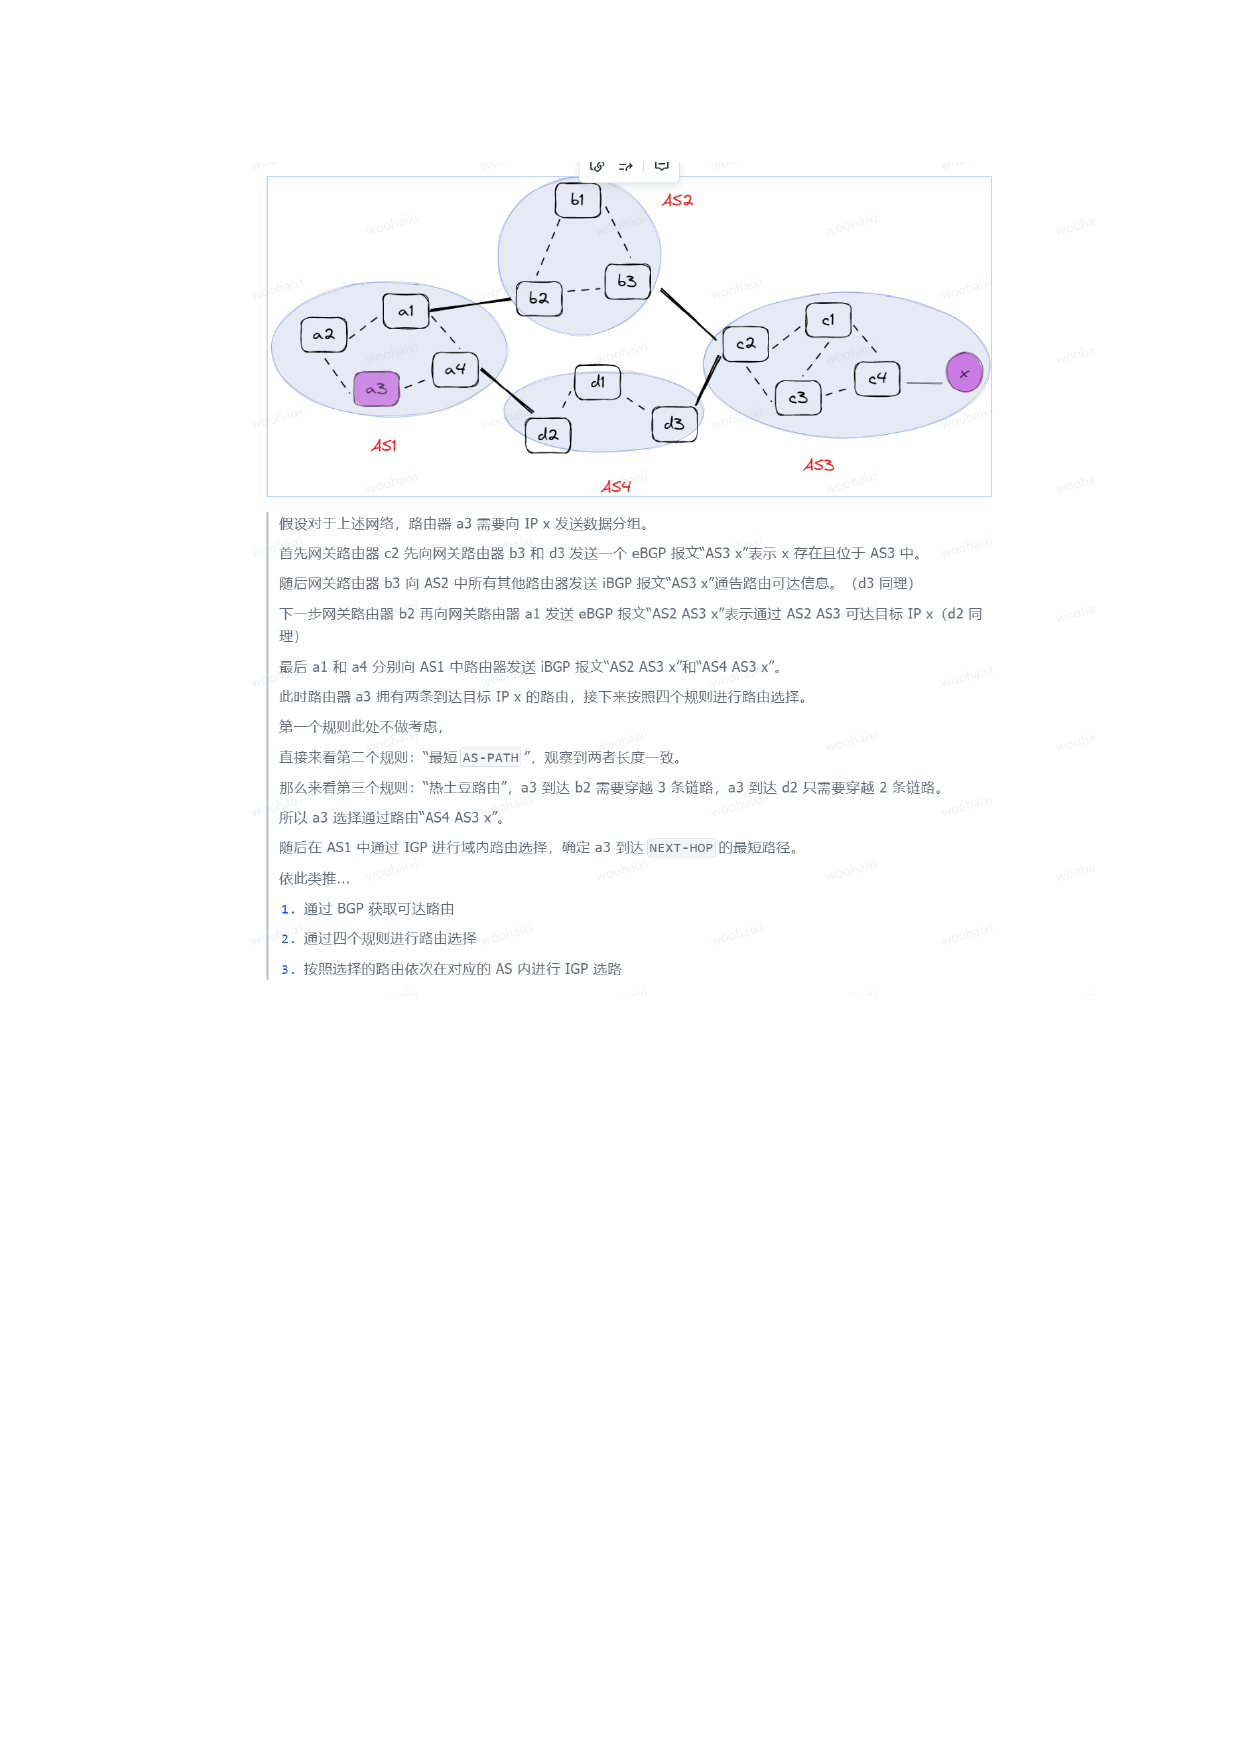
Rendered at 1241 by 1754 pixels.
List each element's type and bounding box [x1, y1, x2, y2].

picture [231, 162, 1096, 996]
